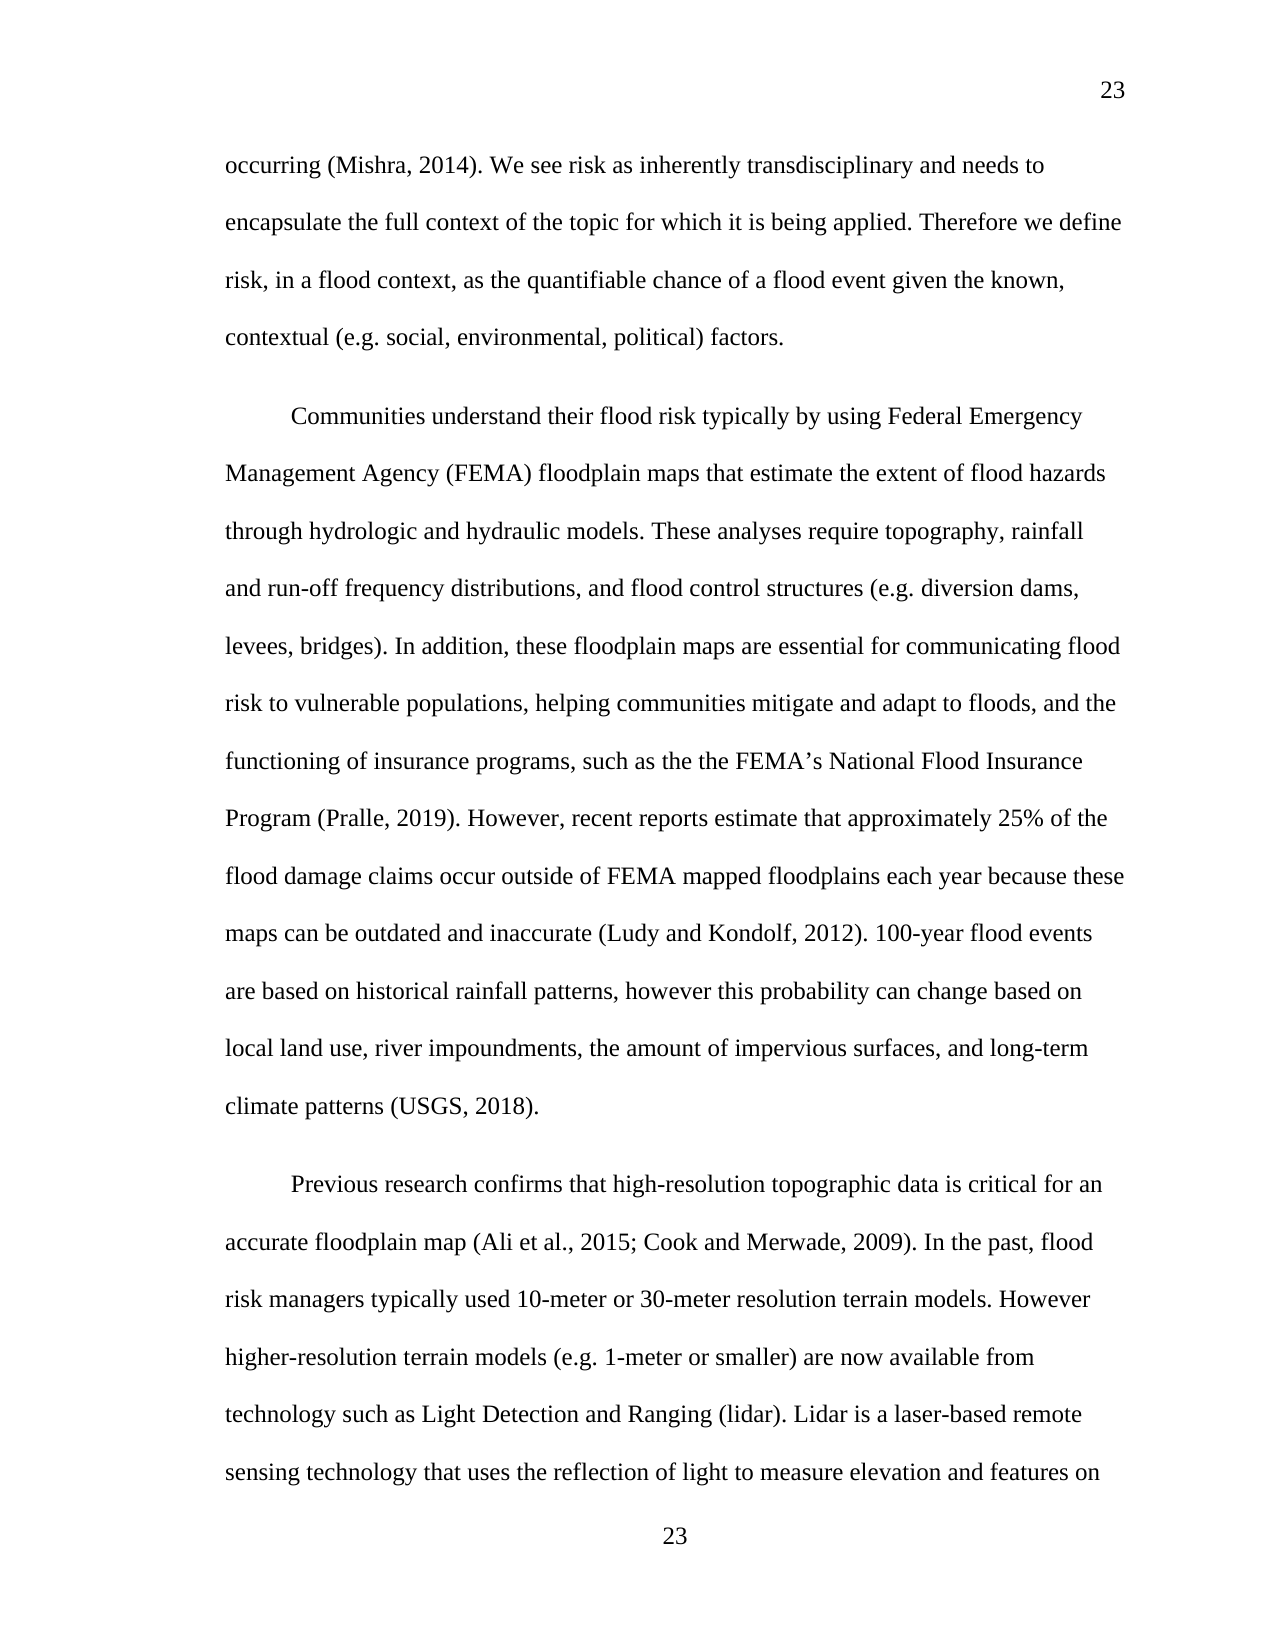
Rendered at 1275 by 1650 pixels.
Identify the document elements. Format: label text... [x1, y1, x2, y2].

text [225, 1169, 1125, 1485]
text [225, 150, 1125, 351]
text Communities understand their flood risk typically by using Federal Emergency Management Agency (FEMA) floodplain maps that estimate the extent of flood hazards through hydrologic and hydraulic models. These analyses require topography, rainfall and run-off frequency distributions, and flood control structures (e.g. diversion dams, levees, bridges). In addition, these floodplain maps are essential for communicating flood risk to vulnerable populations, helping communities mitigate and adapt to floods, and the functioning of insurance programs, such as the the FEMA’s National Flood Insurance Program (Pralle, 2019). However, recent reports estimate that approximately 25% of the flood damage claims occur outside of FEMA mapped floodplains each year because these maps can be outdated and inaccurate (Ludy and Kondolf, 2012). 100-year flood events are based on historical rainfall patterns, however this probability can change based on local land use, river impoundments, the amount of impervious surfaces, and long-term climate patterns (USGS, 2018). [225, 401, 1125, 1119]
